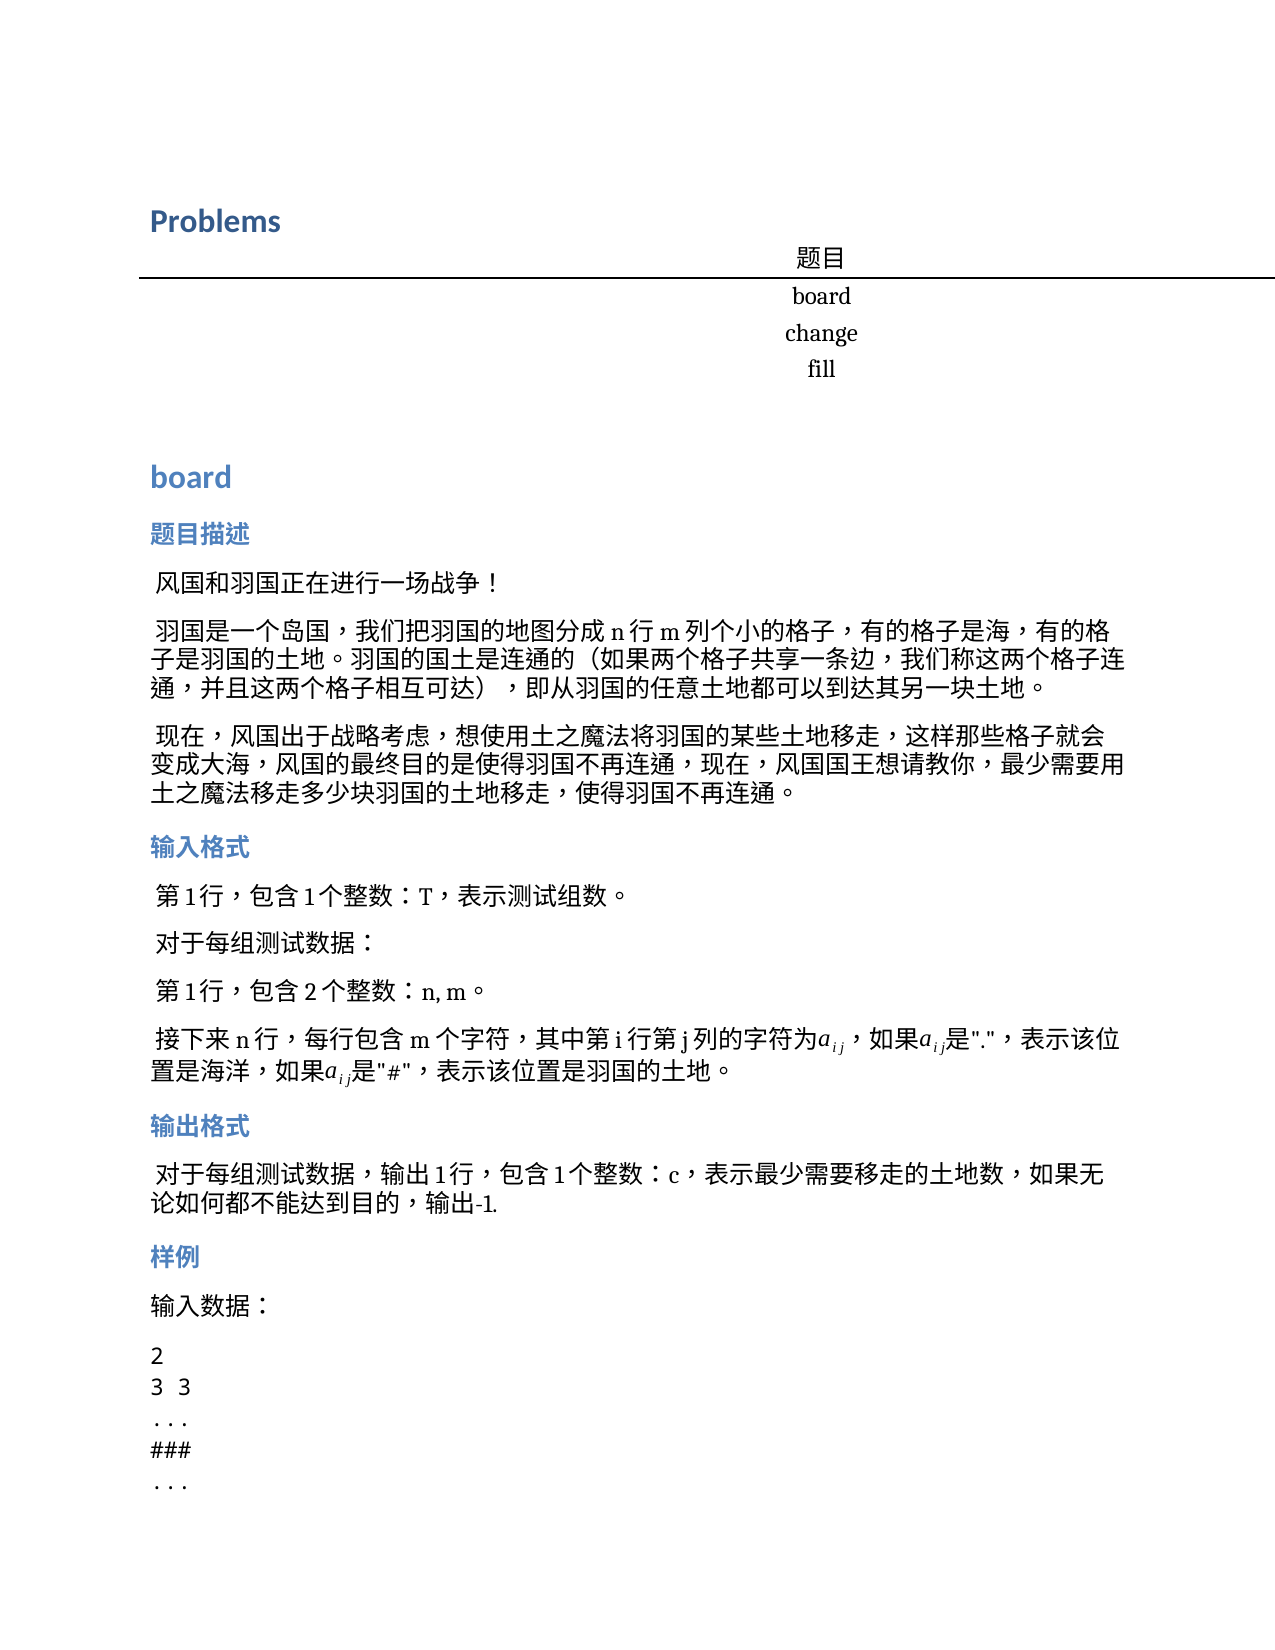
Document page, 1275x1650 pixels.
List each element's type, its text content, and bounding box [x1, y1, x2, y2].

subtitle 题目描述 [150, 517, 1125, 551]
text 对于每组测试数据： [150, 930, 1125, 959]
subtitle 输入格式 [150, 829, 1125, 864]
table_cell fill [139, 351, 1275, 387]
subtitle 样例 [150, 1239, 1125, 1274]
text 输入数据： [150, 1292, 1125, 1321]
text 对于每组测试数据，输出1行，包含1个整数：c，表示最少需要移走的土地数，如果无论如何都不能达到目的，输出-1. [150, 1161, 1125, 1219]
text 第1行，包含2个整数：n, m。 [150, 977, 1125, 1006]
text 现在，风国出于战略考虑，想使用土之魔法将羽国的某些土地移走，这样那些格子就会变成大海，风国的最终目的是使得羽国不再连通，现在，风国国王想请教你，最少需要用土之魔法移走多少块羽国的土地移走，使得羽国不再连通。 [150, 722, 1125, 809]
text 风国和羽国正在进行一场战争！ [150, 570, 1125, 599]
text 接下来n行，每行包含m个字符，其中第i行第j列的字符为，如果是"."，表示该位置是海洋，如果是"#"，表示该位置是羽国的土地。 [150, 1025, 1125, 1088]
subtitle Problems [150, 200, 1125, 241]
text 羽国是一个岛国，我们把羽国的地图分成n行m列个小的格子，有的格子是海，有的格子是羽国的土地。羽国的国土是连通的（如果两个格子共享一条边，我们称这两个格子连通，并且这两个格子相互可达），即从羽国的任意土地都可以到达其另一块土地。 [150, 617, 1125, 704]
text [150, 1340, 1125, 1496]
text 第1行，包含1个整数：T，表示测试组数。 [150, 882, 1125, 911]
subtitle board [150, 456, 1125, 496]
table_cell change [139, 315, 1275, 351]
subtitle 输出格式 [150, 1108, 1125, 1142]
table_header 题目 [139, 241, 1275, 277]
table_cell board [139, 279, 1275, 315]
